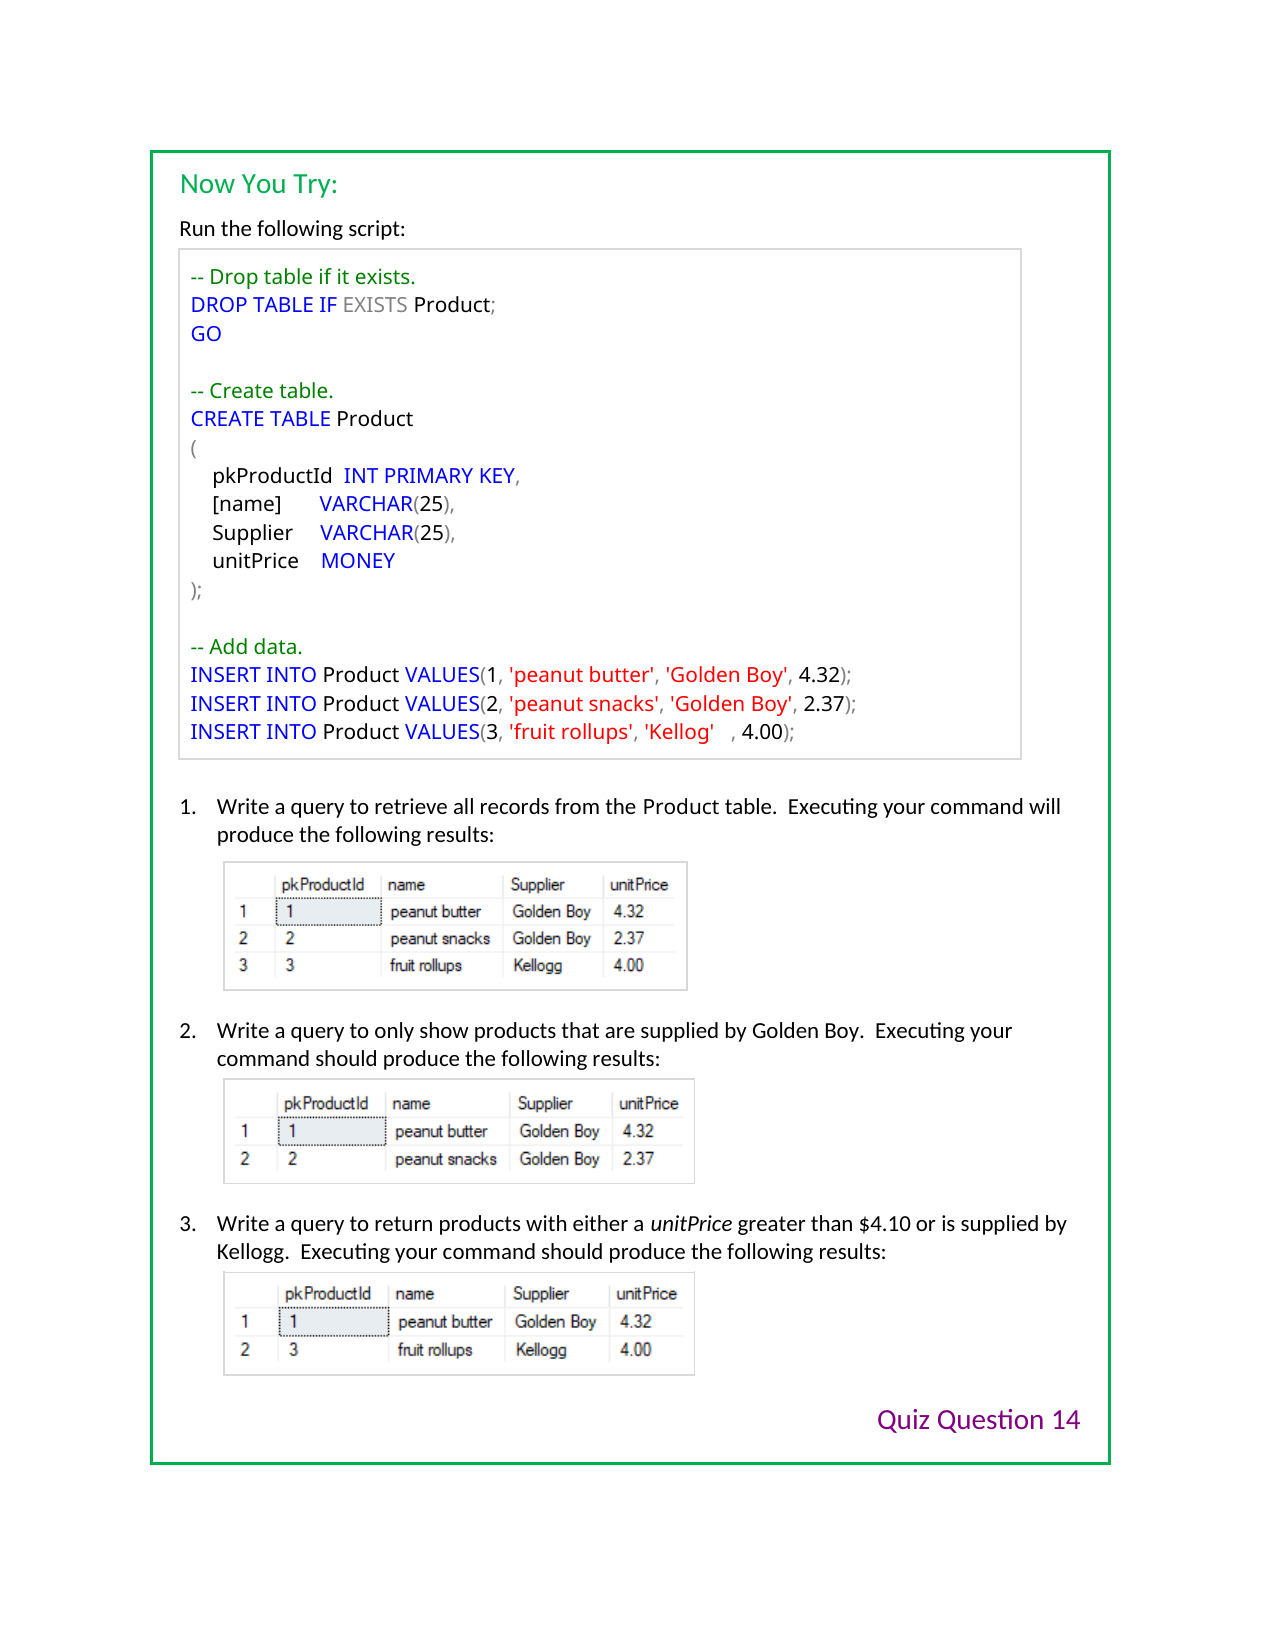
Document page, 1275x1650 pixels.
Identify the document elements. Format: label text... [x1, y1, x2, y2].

picture [235, 1092, 684, 1171]
picture [235, 875, 675, 977]
picture [235, 1285, 684, 1362]
table_header Now You Try: Run the following script: Write a query to retrieve all records from the Product table. Executing your command will produce the following results: Write a query to only show products that are supplied by Golden Boy. Executing your command should produce the following results: Write a query to return products with either a unitPrice greater than $4.10 or is supplied by Kellogg. Executing your command should produce the following results: Quiz Question 14 [153, 153, 1108, 1462]
